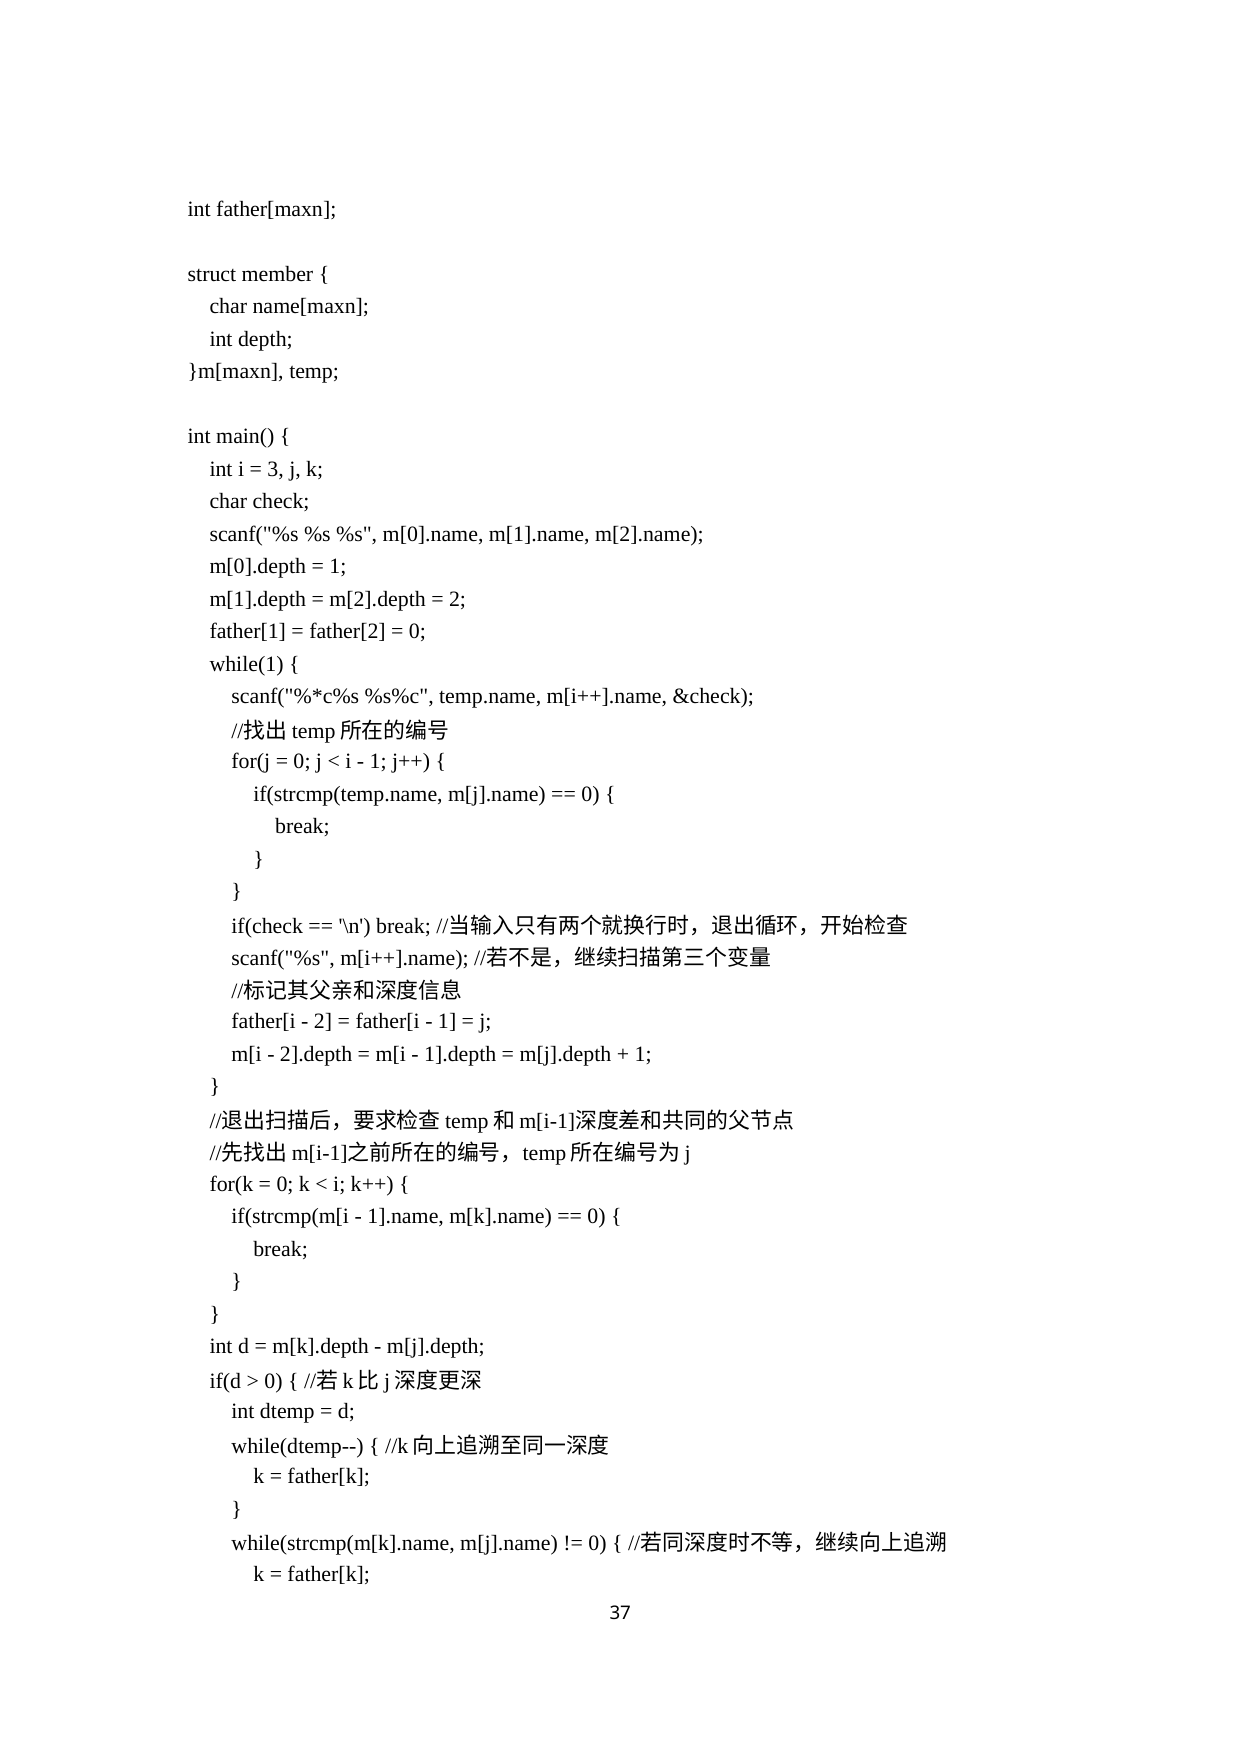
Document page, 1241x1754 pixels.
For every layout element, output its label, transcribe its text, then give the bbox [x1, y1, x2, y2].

text int dtemp = d; [187, 1395, 1053, 1427]
text for(k = 0; k < i; k++) { [187, 1167, 1053, 1200]
text char name[maxn]; [187, 290, 1053, 322]
text m[0].depth = 1; [187, 550, 1053, 582]
text k = father[k]; [187, 1557, 1053, 1590]
text } [187, 1297, 1053, 1330]
text if(d > 0) { //若k比j深度更深 [187, 1362, 1053, 1395]
text father[1] = father[2] = 0; [187, 615, 1053, 647]
text int main() { [187, 420, 1053, 452]
text struct member { [187, 257, 1053, 290]
text while(dtemp--) { //k向上追溯至同一深度 [187, 1427, 1053, 1460]
text } [187, 1070, 1053, 1102]
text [187, 1525, 1053, 1557]
text scanf("%*c%s %s%c", temp.name, m[i++].name, &check); [187, 680, 1053, 712]
text k = father[k]; [187, 1460, 1053, 1492]
text if(check == '\n') break; //当输入只有两个就换行时，退出循环，开始检查 [187, 907, 1053, 940]
text } [187, 842, 1053, 875]
text break; [187, 810, 1053, 842]
text } [187, 1492, 1053, 1525]
text m[i - 2].depth = m[i - 1].depth = m[j].depth + 1; [187, 1037, 1053, 1070]
text char check; [187, 485, 1053, 517]
text for(j = 0; j < i - 1; j++) { [187, 745, 1053, 777]
text father[i - 2] = father[i - 1] = j; [187, 1005, 1053, 1037]
text int depth; [187, 322, 1053, 355]
text } [187, 875, 1053, 907]
text int d = m[k].depth - m[j].depth; [187, 1330, 1053, 1362]
text //找出temp所在的编号 [187, 712, 1053, 745]
text scanf("%s %s %s", m[0].name, m[1].name, m[2].name); [187, 517, 1053, 550]
text break; [187, 1232, 1053, 1265]
text }m[maxn], temp; [187, 355, 1053, 387]
text scanf("%s", m[i++].name); //若不是，继续扫描第三个变量 [187, 940, 1053, 972]
text while(1) { [187, 647, 1053, 680]
text if(strcmp(temp.name, m[j].name) == 0) { [187, 777, 1053, 810]
text //标记其父亲和深度信息 [187, 972, 1053, 1005]
text //退出扫描后，要求检查temp和m[i-1]深度差和共同的父节点 [187, 1102, 1053, 1135]
text m[1].depth = m[2].depth = 2; [187, 582, 1053, 615]
text } [187, 1265, 1053, 1297]
text int father[maxn]; [187, 192, 1053, 225]
text if(strcmp(m[i - 1].name, m[k].name) == 0) { [187, 1200, 1053, 1232]
text int i = 3, j, k; [187, 452, 1053, 485]
text //先找出m[i-1]之前所在的编号，temp所在编号为j [187, 1135, 1053, 1167]
